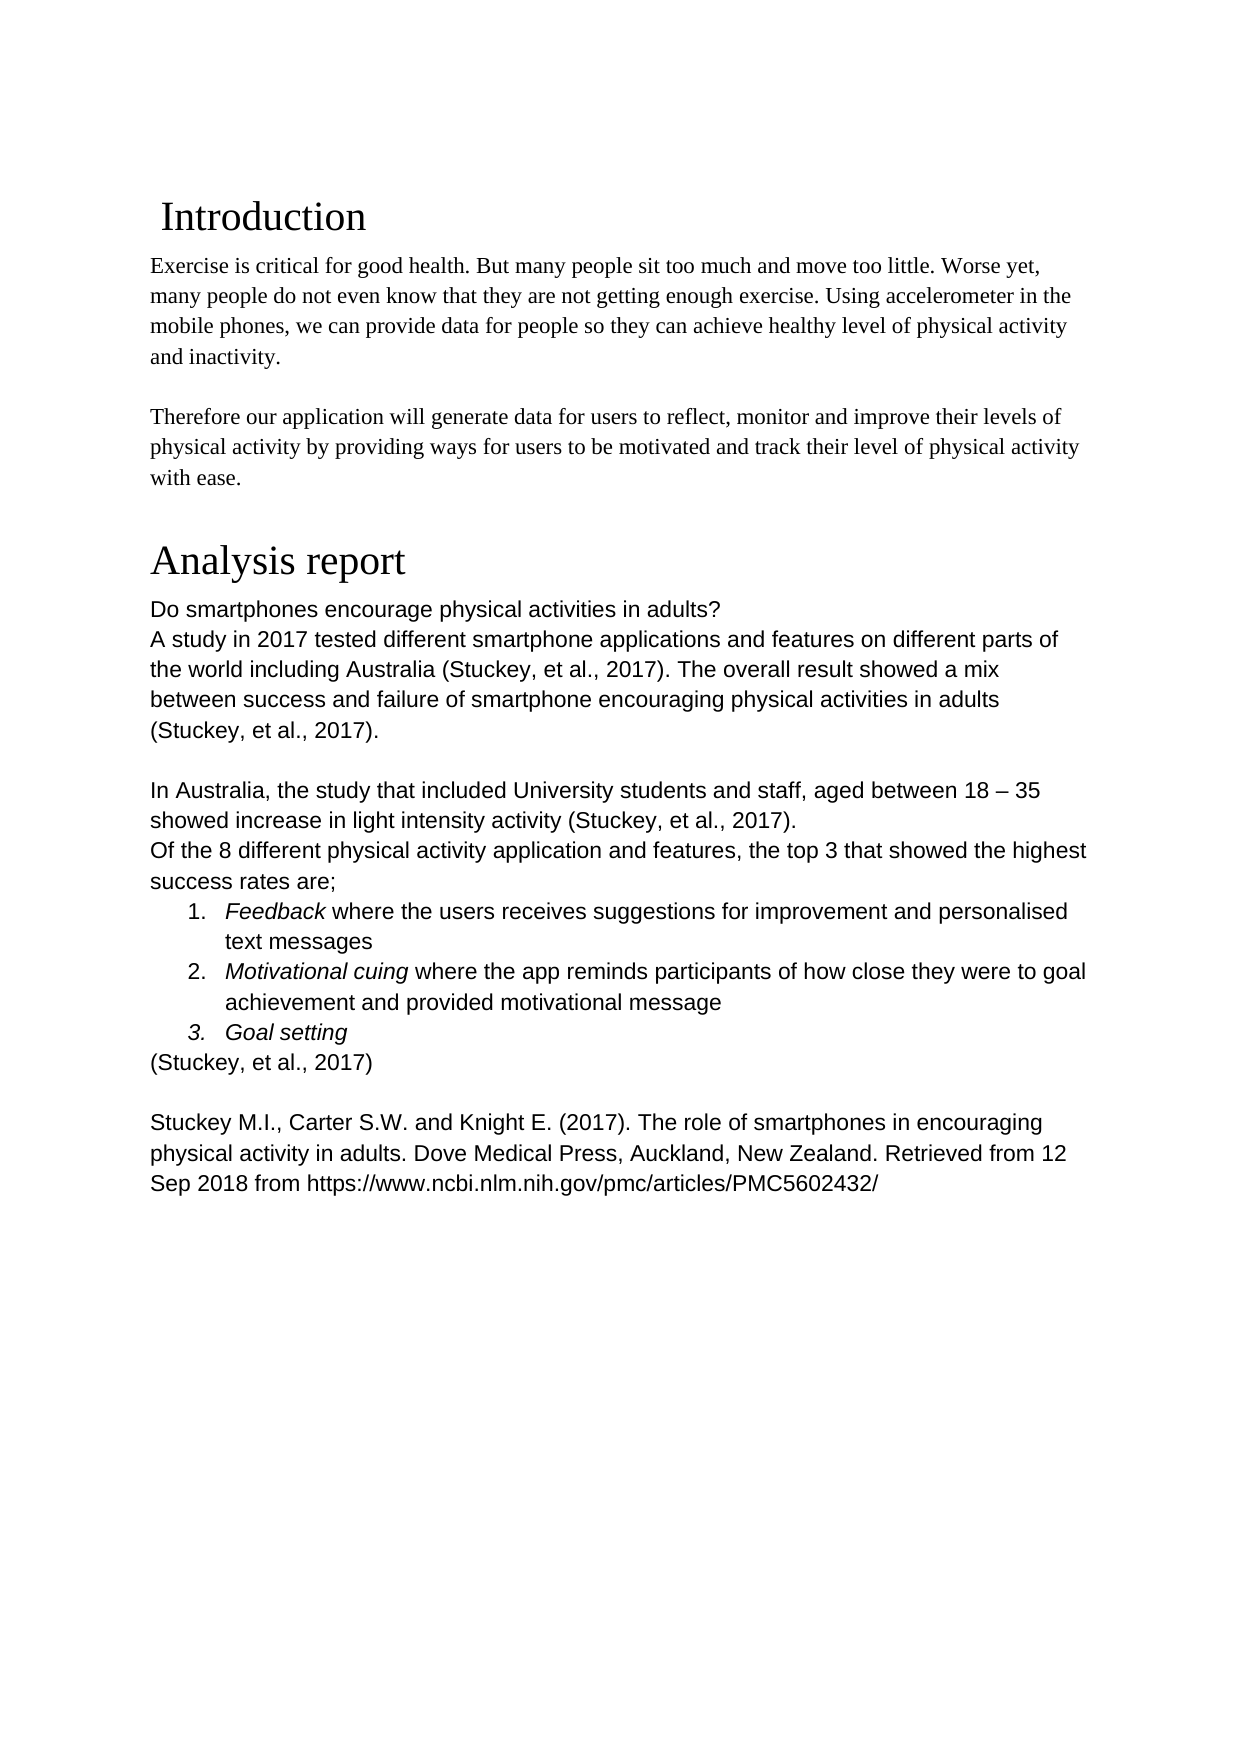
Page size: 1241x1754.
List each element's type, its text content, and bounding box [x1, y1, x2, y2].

subtitle Introduction [150, 192, 1090, 239]
list Motivational cuing where the app reminds participants of how close they were to goal achievement and provided motivational message [187, 958, 1090, 1015]
text Of the 8 different physical activity application and features, the top 3 that showed the highest success rates are; [150, 837, 1090, 894]
text (Stuckey, et al., 2017) [150, 1049, 1090, 1075]
text Exercise is critical for good health. But many people sit too much and move too little. Worse yet, many people do not even know that they are not getting enough exercise. Using accelerometer in the mobile phones, we can provide data for people so they can achieve healthy level of physical activity and inactivity. [150, 252, 1090, 369]
subtitle Analysis report [150, 535, 1090, 583]
list Feedback where the users receives suggestions for improvement and personalised text messages [187, 898, 1090, 954]
text Therefore our application will generate data for users to reflect, monitor and improve their levels of physical activity by providing ways for users to be motivated and track their level of physical activity with ease. [150, 403, 1090, 490]
text A study in 2017 tested different smartphone applications and features on different parts of the world including Australia (Stuckey, et al., 2017). The overall result showed a mix between success and failure of smartphone encouraging physical activities in adults (Stuckey, et al., 2017). [150, 626, 1090, 743]
text Do smartphones encourage physical activities in adults? [150, 596, 1090, 622]
list Goal setting [187, 1019, 1090, 1045]
text Stuckey M.I., Carter S.W. and Knight E. (2017). The role of smartphones in encouraging physical activity in adults. Dove Medical Press, Auckland, New Zealand. Retrieved from 12 Sep 2018 from https://www.ncbi.nlm.nih.gov/pmc/articles/PMC5602432/ [150, 1109, 1090, 1196]
text In Australia, the study that included University students and staff, aged between 18 – 35 showed increase in light intensity activity (Stuckey, et al., 2017). [150, 777, 1090, 834]
